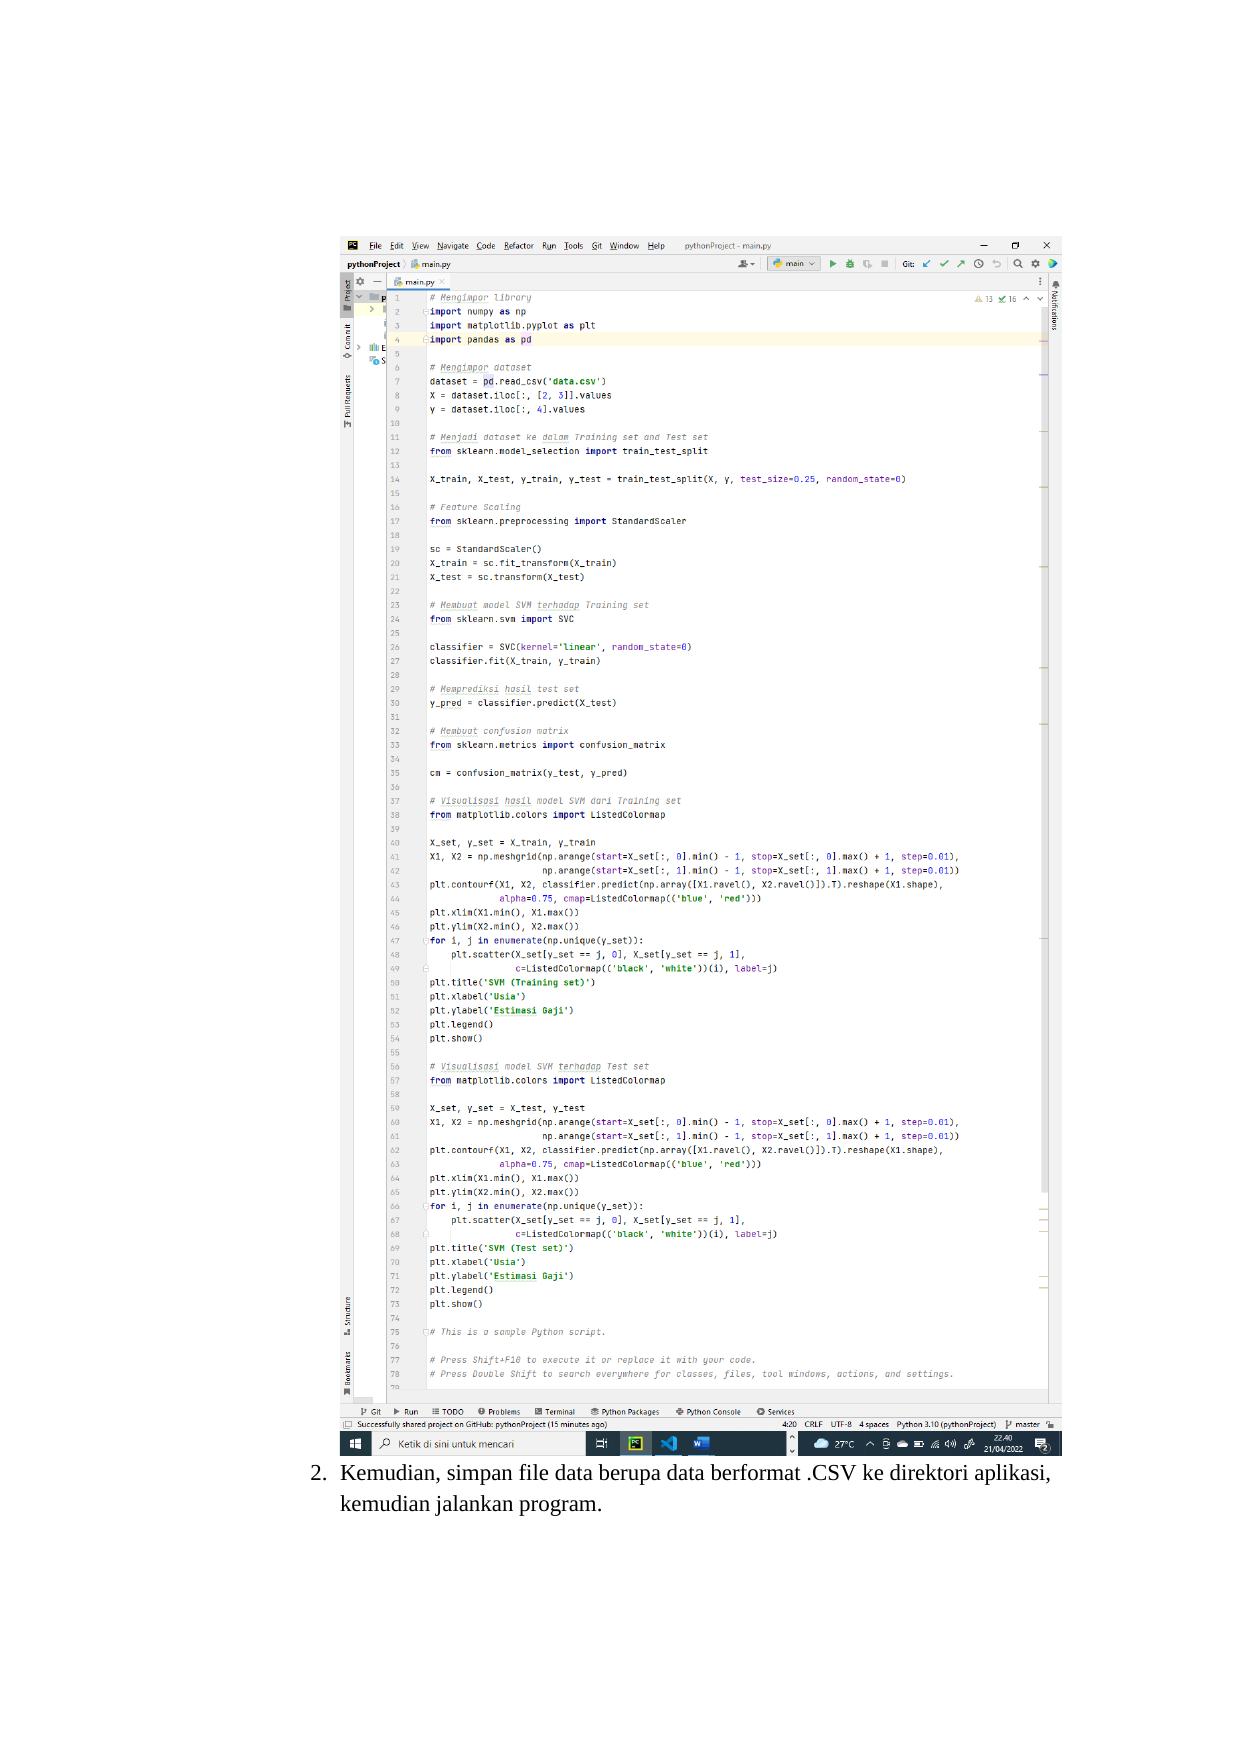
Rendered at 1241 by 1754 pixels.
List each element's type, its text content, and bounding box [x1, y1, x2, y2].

list Kemudian, simpan file data berupa data berformat .CSV ke direktori aplikasi, kemudian jalankan program. [310, 1459, 1063, 1516]
picture [339, 236, 1062, 1456]
